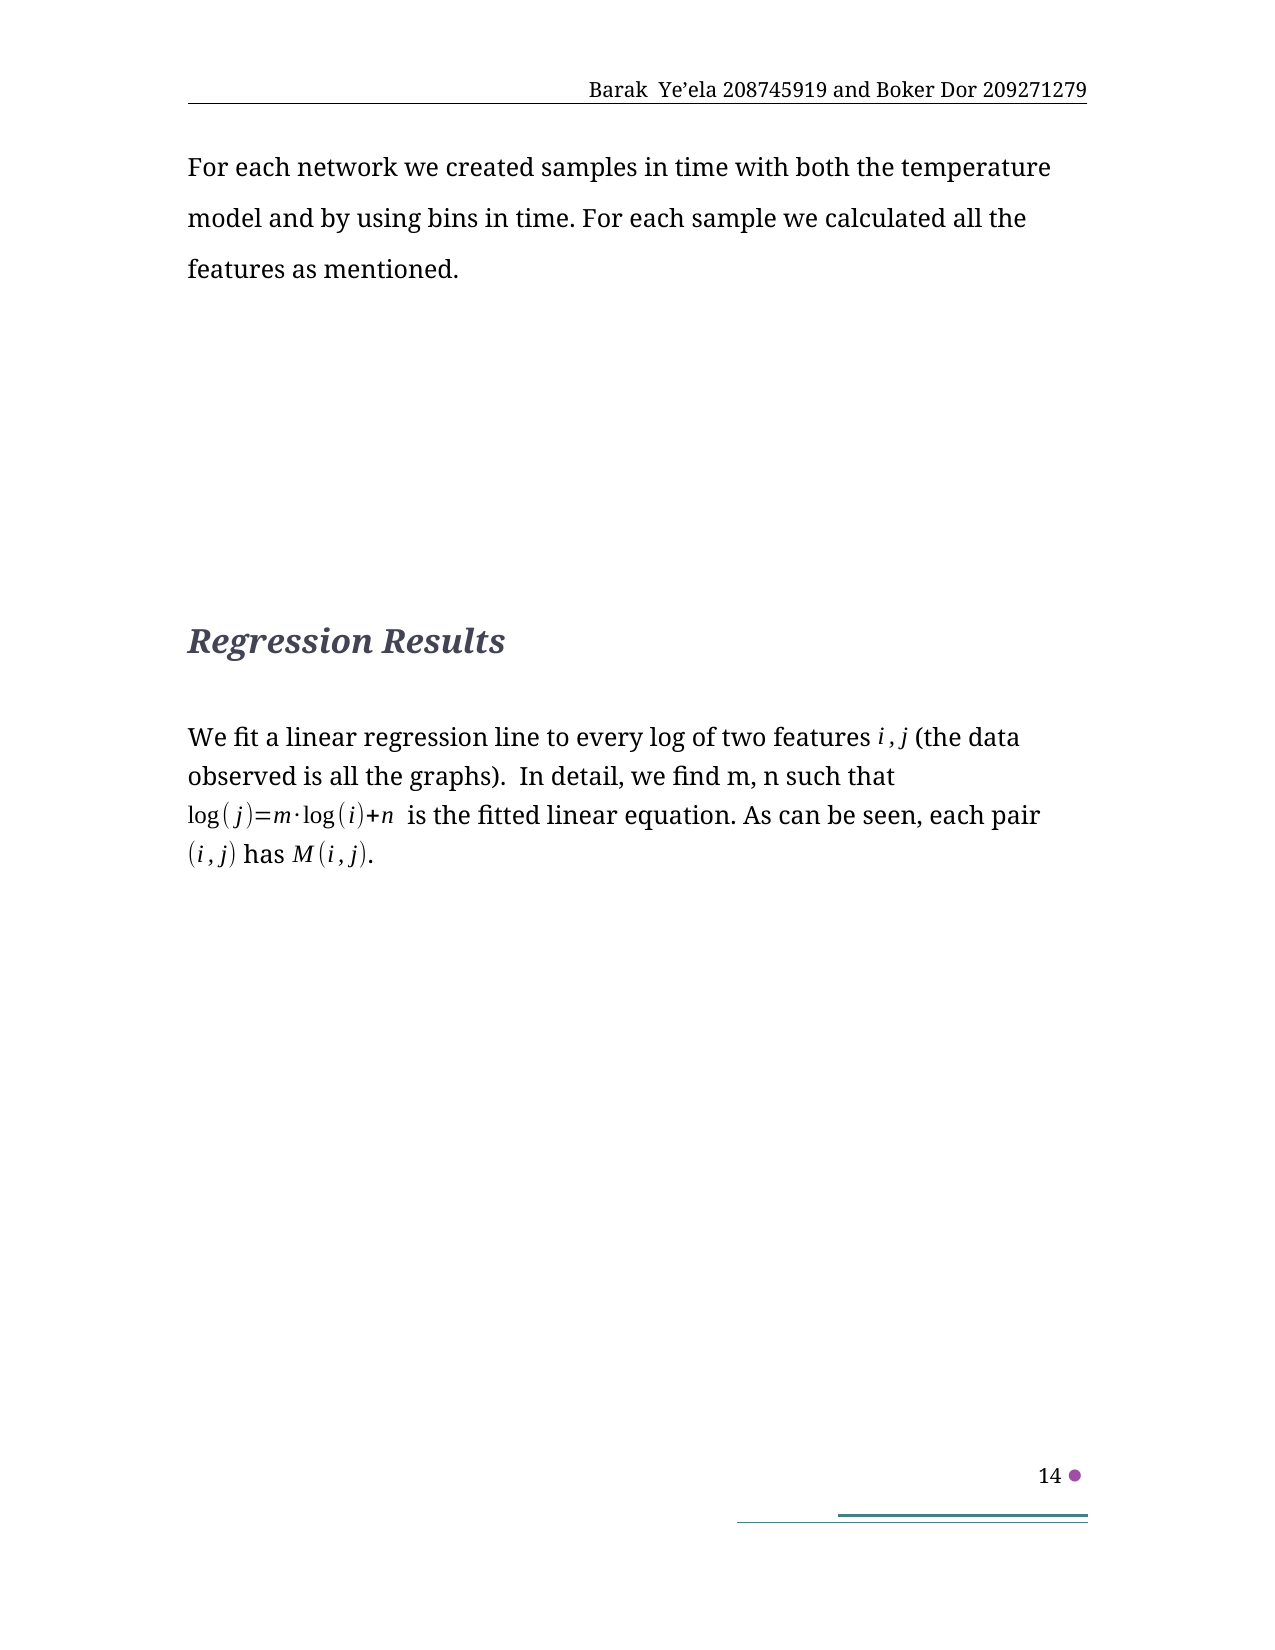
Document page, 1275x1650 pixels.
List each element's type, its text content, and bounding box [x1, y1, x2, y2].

subtitle Regression Results [187, 617, 1087, 663]
text For each network we created samples in time with both the temperature model and by using bins in time. For each sample we calculated all the features as mentioned. [187, 150, 1087, 286]
subtitle We fit a linear regression line to every log of two features (the data observed is all the graphs). In detail, we find m, n such that is the fitted linear equation. As can be seen, each pair has . [187, 720, 1087, 871]
